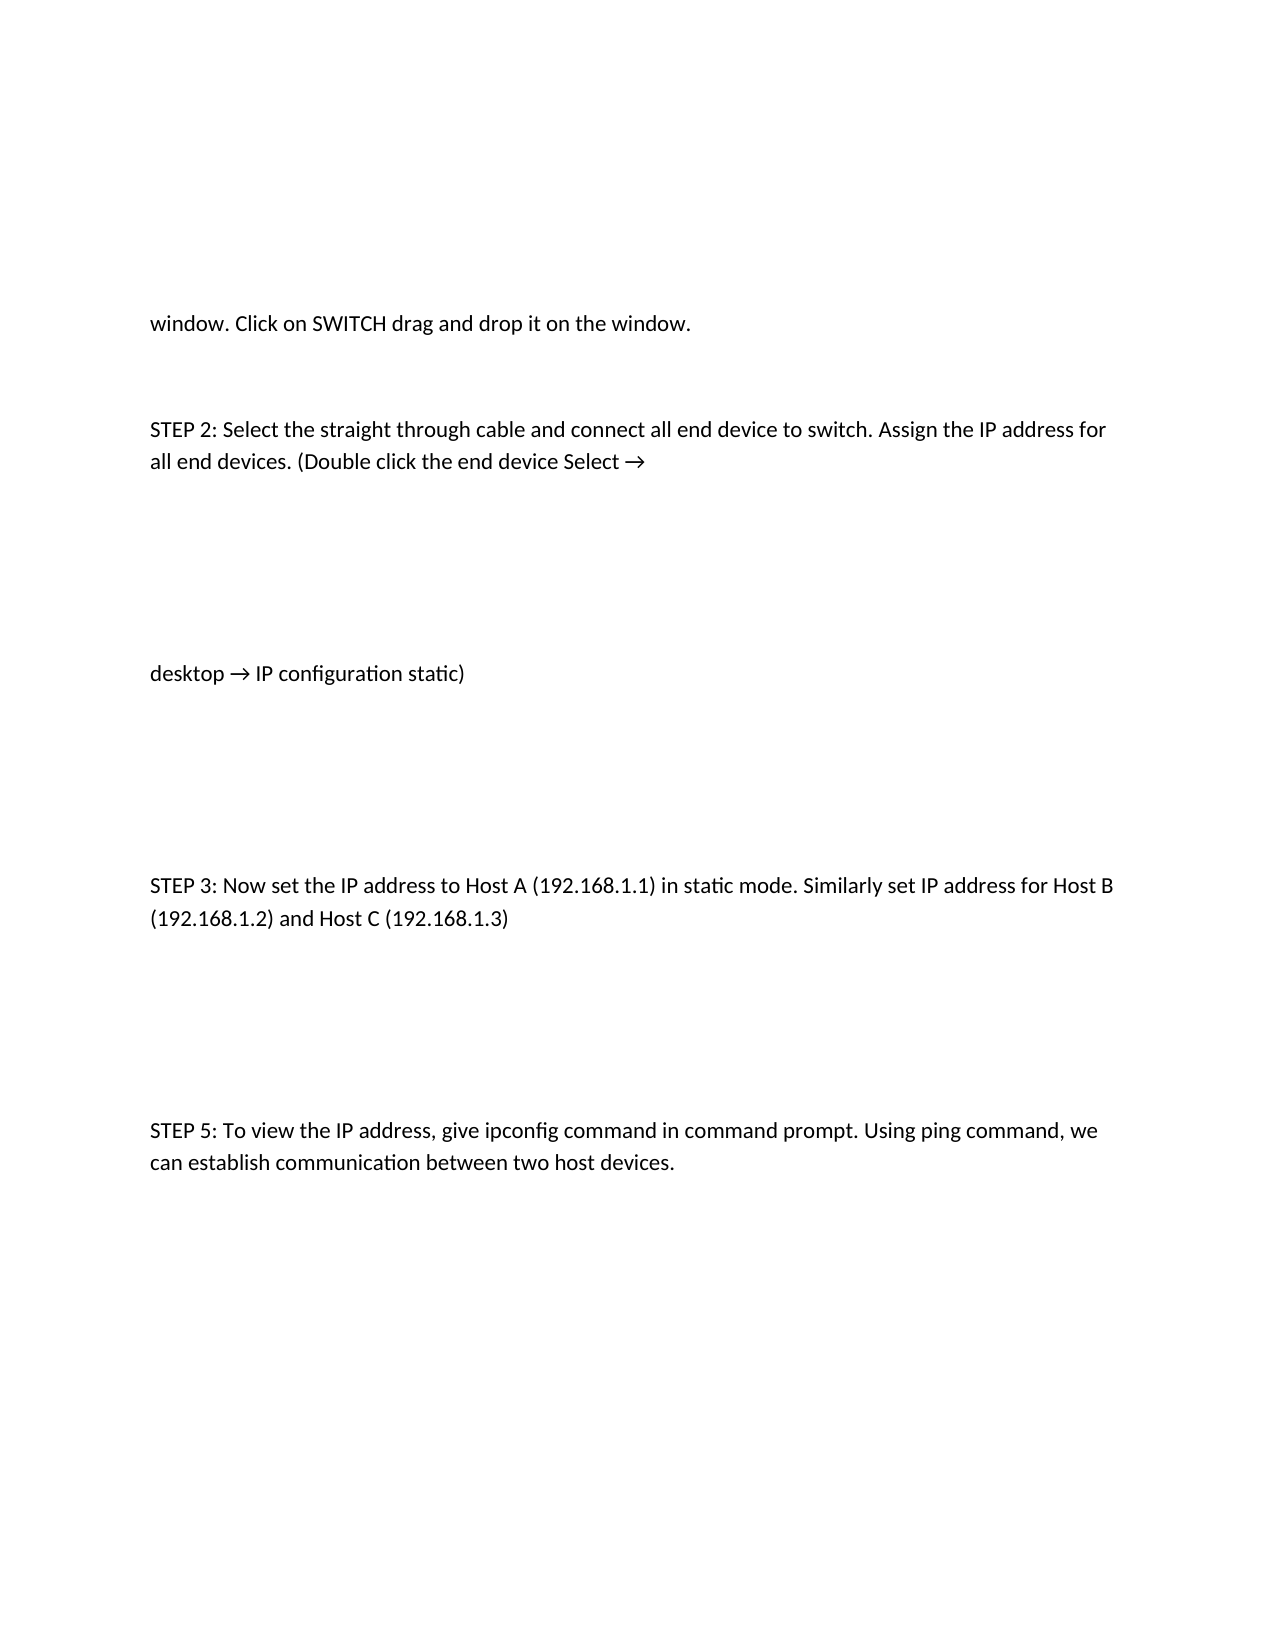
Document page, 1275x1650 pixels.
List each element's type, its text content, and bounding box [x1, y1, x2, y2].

text STEP 3: Now set the IP address to Host A (192.168.1.1) in static mode. Similarly set IP address for Host B (192.168.1.2) and Host C (192.168.1.3) [150, 871, 1125, 932]
text desktop → IP configuration static) [150, 659, 1125, 687]
text window. Click on SWITCH drag and drop it on the window. [150, 309, 1125, 337]
text STEP 5: To view the IP address, give ipconfig command in command prompt. Using ping command, we can establish communication between two host devices. [150, 1116, 1125, 1176]
text STEP 2: Select the straight through cable and connect all end device to switch. Assign the IP address for all end devices. (Double click the end device Select → [150, 415, 1125, 475]
